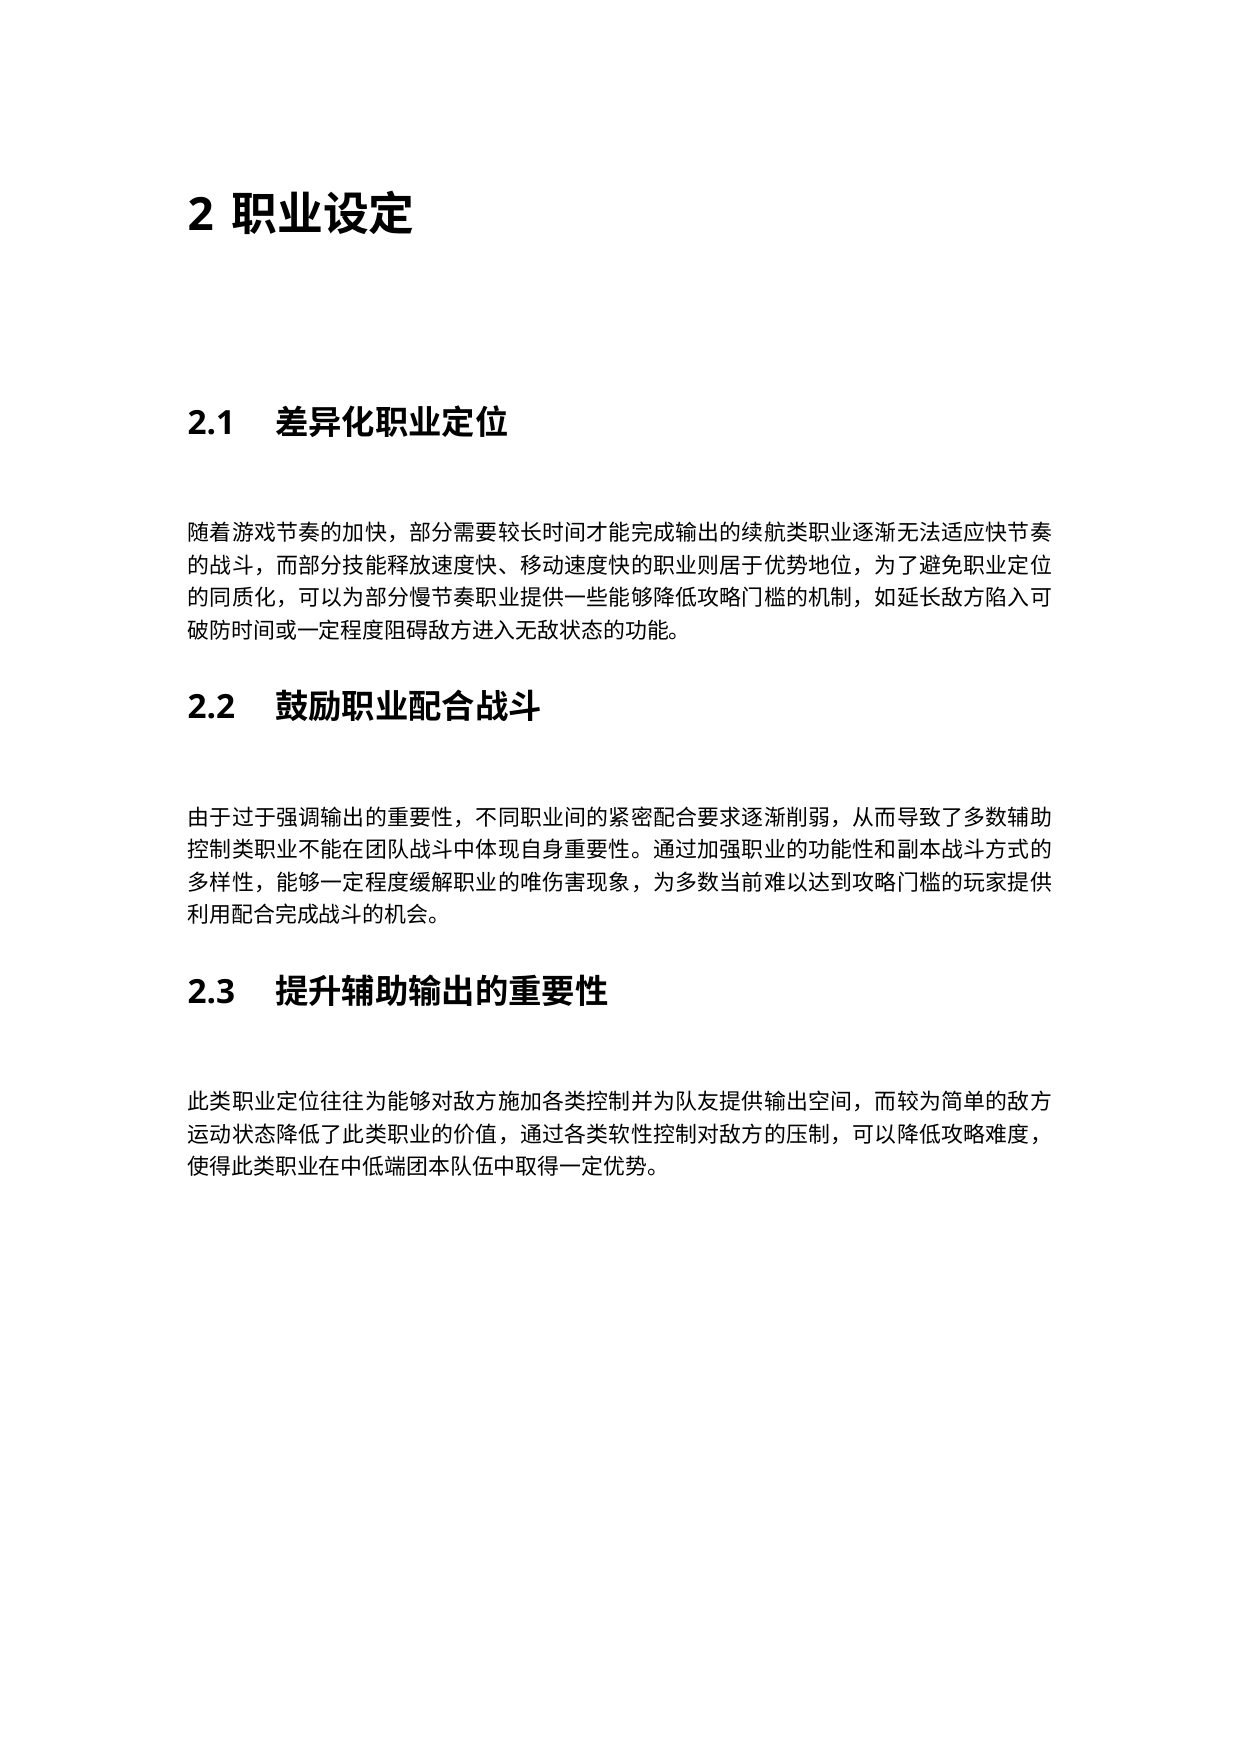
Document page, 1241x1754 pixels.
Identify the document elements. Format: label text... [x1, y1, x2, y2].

subtitle 职业设定 [187, 162, 1053, 259]
text 此类职业定位往往为能够对敌方施加各类控制并为队友提供输出空间，而较为简单的敌方运动状态降低了此类职业的价值，通过各类软性控制对敌方的压制，可以降低攻略难度，使得此类职业在中低端团本队伍中取得一定优势。 [187, 1084, 1053, 1181]
text 由于过于强调输出的重要性，不同职业间的紧密配合要求逐渐削弱，从而导致了多数辅助控制类职业不能在团队战斗中体现自身重要性。通过加强职业的功能性和副本战斗方式的多样性，能够一定程度缓解职业的唯伤害现象，为多数当前难以达到攻略门槛的玩家提供利用配合完成战斗的机会。 [187, 799, 1053, 929]
subtitle 差异化职业定位 [187, 388, 1053, 453]
subtitle 鼓励职业配合战斗 [187, 672, 1053, 737]
text 随着游戏节奏的加快，部分需要较长时间才能完成输出的续航类职业逐渐无法适应快节奏的战斗，而部分技能释放速度快、移动速度快的职业则居于优势地位，为了避免职业定位的同质化，可以为部分慢节奏职业提供一些能够降低攻略门槛的机制，如延长敌方陷入可破防时间或一定程度阻碍敌方进入无敌状态的功能。 [187, 515, 1053, 645]
subtitle 提升辅助输出的重要性 [187, 957, 1053, 1022]
